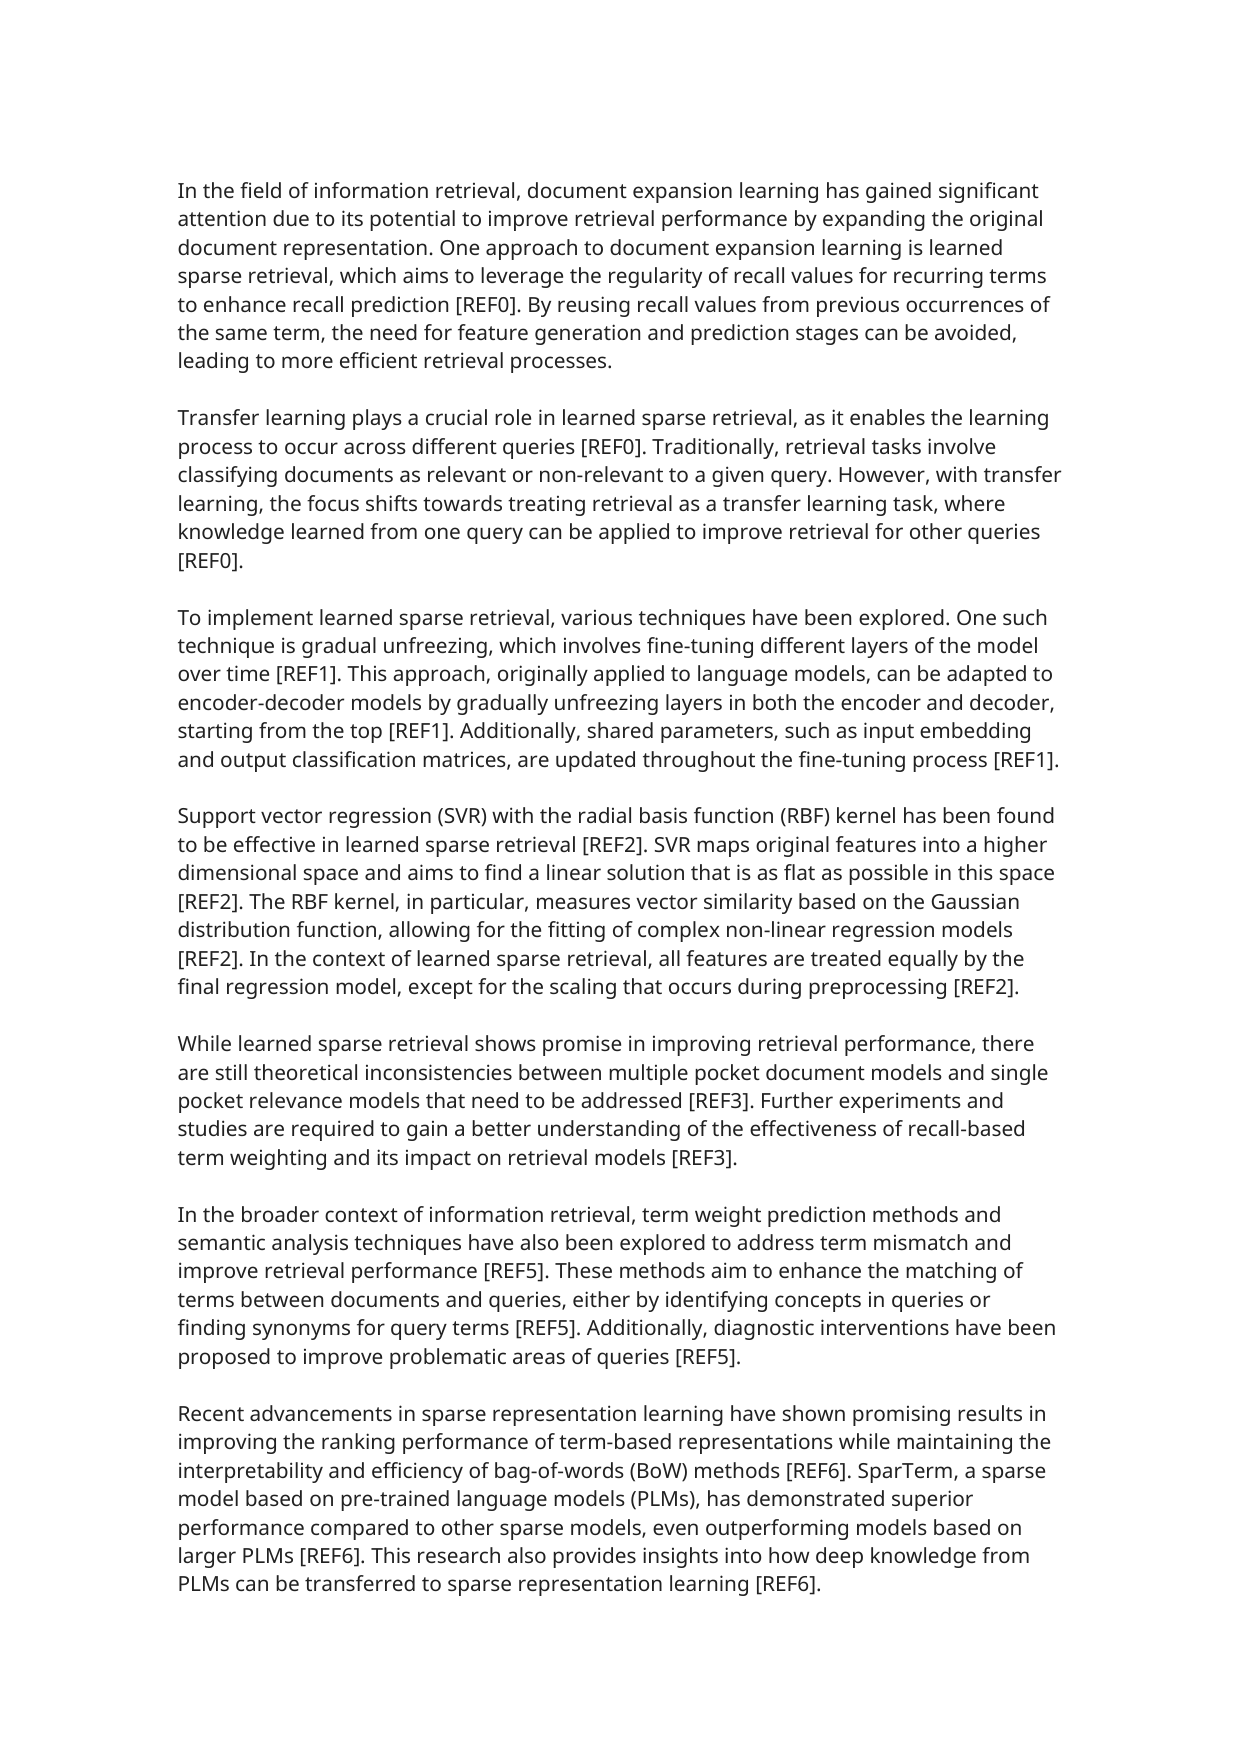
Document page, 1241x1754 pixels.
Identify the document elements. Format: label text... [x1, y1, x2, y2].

text To implement learned sparse retrieval, various techniques have been explored. One such technique is gradual unfreezing, which involves fine-tuning different layers of the model over time [REF1]. This approach, originally applied to language models, can be adapted to encoder-decoder models by gradually unfreezing layers in both the encoder and decoder, starting from the top [REF1]. Additionally, shared parameters, such as input embedding and output classification matrices, are updated throughout the fine-tuning process [REF1]. [177, 603, 1063, 773]
text Transfer learning plays a crucial role in learned sparse retrieval, as it enables the learning process to occur across different queries [REF0]. Traditionally, retrieval tasks involve classifying documents as relevant or non-relevant to a given query. However, with transfer learning, the focus shifts towards treating retrieval as a transfer learning task, where knowledge learned from one query can be applied to improve retrieval for other queries [REF0]. [177, 403, 1063, 574]
text In the field of information retrieval, document expansion learning has gained significant attention due to its potential to improve retrieval performance by expanding the original document representation. One approach to document expansion learning is learned sparse retrieval, which aims to leverage the regularity of recall values for recurring terms to enhance recall prediction [REF0]. By reusing recall values from previous occurrences of the same term, the need for feature generation and prediction stages can be avoided, leading to more efficient retrieval processes. [177, 176, 1063, 375]
text While learned sparse retrieval shows promise in improving retrieval performance, there are still theoretical inconsistencies between multiple pocket document models and single pocket relevance models that need to be addressed [REF3]. Further experiments and studies are required to gain a better understanding of the effectiveness of recall-based term weighting and its impact on retrieval models [REF3]. [177, 1029, 1063, 1171]
text Recent advancements in sparse representation learning have shown promising results in improving the ranking performance of term-based representations while maintaining the interpretability and efficiency of bag-of-words (BoW) methods [REF6]. SparTerm, a sparse model based on pre-trained language models (PLMs), has demonstrated superior performance compared to other sparse models, even outperforming models based on larger PLMs [REF6]. This research also provides insights into how deep knowledge from PLMs can be transferred to sparse representation learning [REF6]. [177, 1399, 1063, 1598]
text Support vector regression (SVR) with the radial basis function (RBF) kernel has been found to be effective in learned sparse retrieval [REF2]. SVR maps original features into a higher dimensional space and aims to find a linear solution that is as flat as possible in this space [REF2]. The RBF kernel, in particular, measures vector similarity based on the Gaussian distribution function, allowing for the fitting of complex non-linear regression models [REF2]. In the context of learned sparse retrieval, all features are treated equally by the final regression model, except for the scaling that occurs during preprocessing [REF2]. [177, 802, 1063, 1001]
text In the broader context of information retrieval, term weight prediction methods and semantic analysis techniques have also been explored to address term mismatch and improve retrieval performance [REF5]. These methods aim to enhance the matching of terms between documents and queries, either by identifying concepts in queries or finding synonyms for query terms [REF5]. Additionally, diagnostic interventions have been proposed to improve problematic areas of queries [REF5]. [177, 1200, 1063, 1370]
